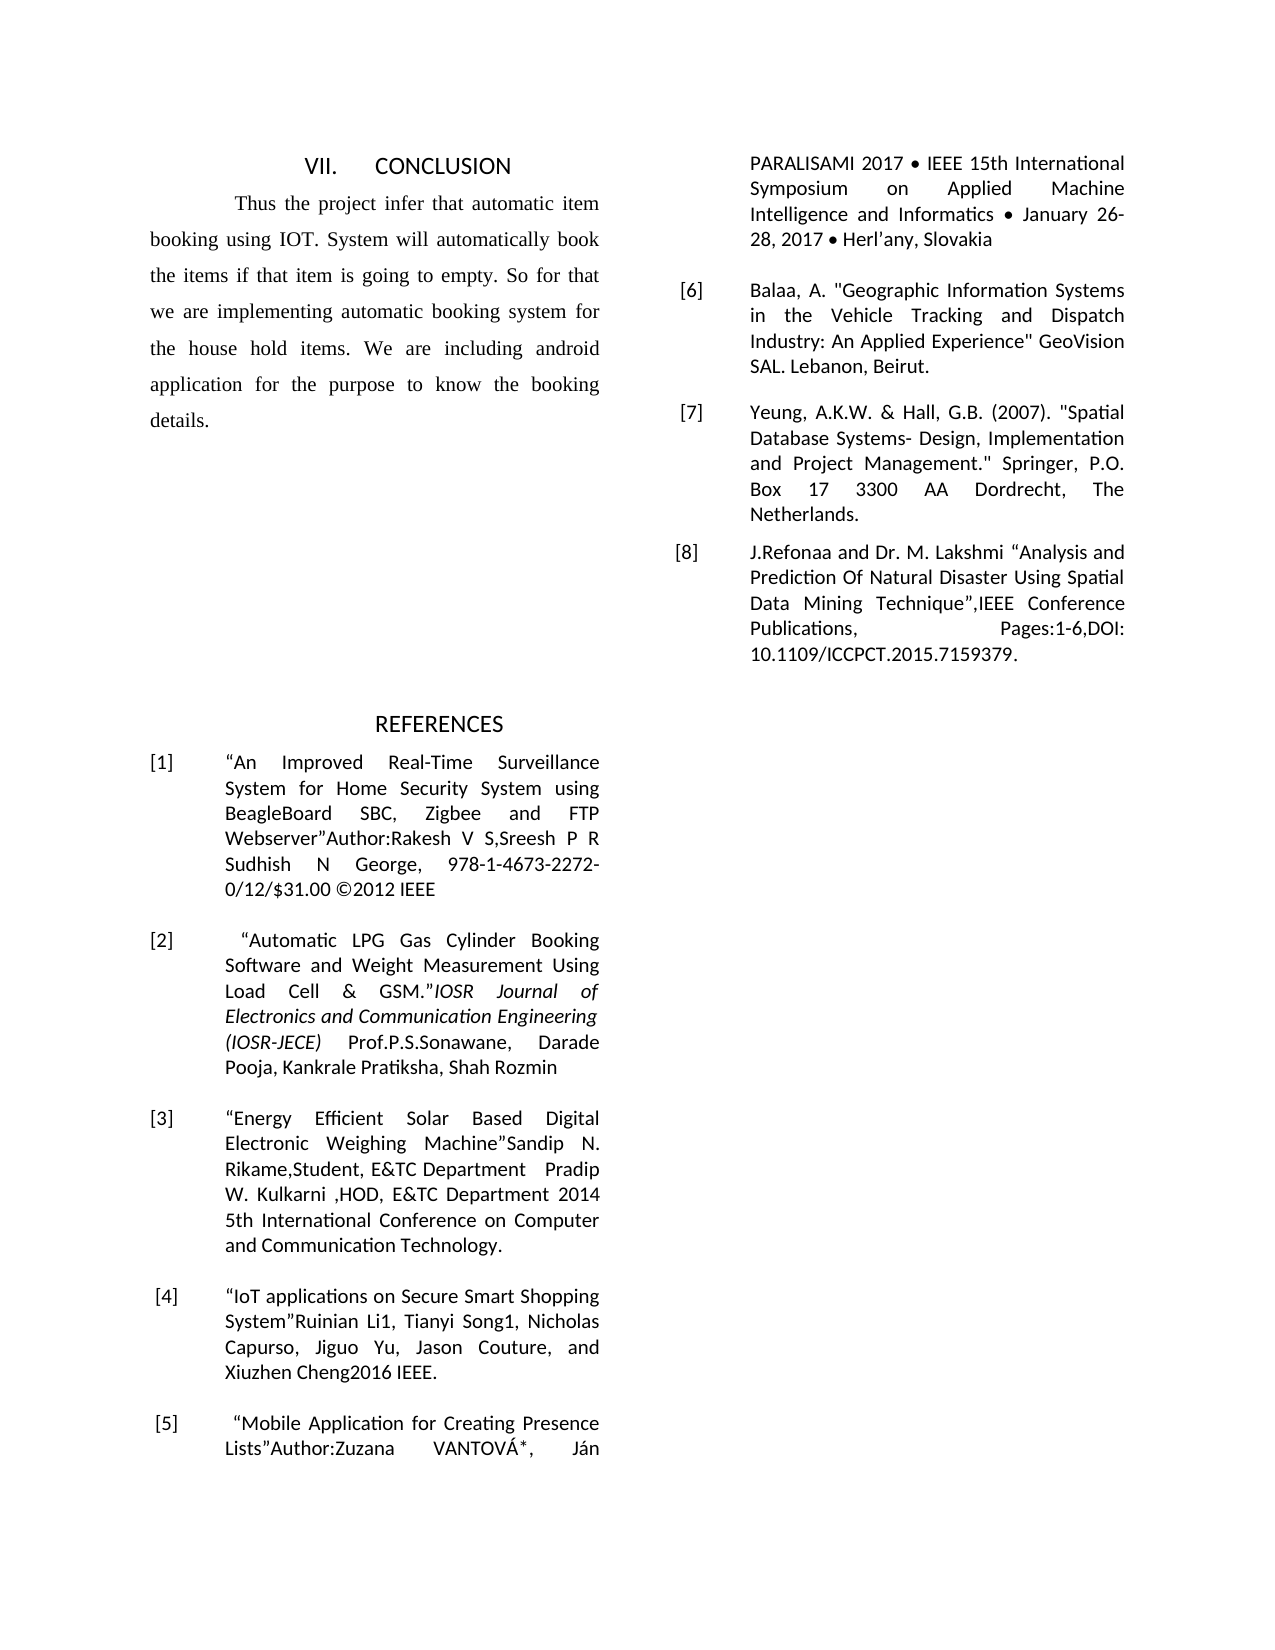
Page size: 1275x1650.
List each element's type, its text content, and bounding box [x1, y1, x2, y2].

text Thus the project infer that automatic item booking using IOT. System will automatically book the items if that item is going to empty. So for that we are implementing automatic booking system for the house hold items. We are including android application for the purpose to know the booking details. [150, 191, 600, 432]
text [7] Yeung, A.K.W. & Hall, G.B. (2007). "Spatial Database Systems- Design, Implementation and Project Management." Springer, P.O. Box 17 3300 AA Dordrecht, The Netherlands. [680, 399, 1125, 527]
text [4] “IoT applications on Secure Smart Shopping System”Ruinian Li1, Tianyi Song1, Nicholas Capurso, Jiguo Yu, Jason Couture, and Xiuzhen Cheng2016 IEEE. [155, 1283, 600, 1385]
list [8] J.Refonaa and Dr. M. Lakshmi “Analysis and Prediction Of Natural Disaster Using Spatial Data Mining Technique”,IEEE Conference Publications, Pages:1-6,DOI: 10.1109/ICCPCT.2015.7159379. [675, 539, 1125, 666]
text [5] “Mobile Application for Creating Presence Lists”Author:Zuzana VANTOVÁ*, Ján PARALISAMI 2017 • IEEE 15th International Symposium on Applied Machine Intelligence and Informatics • January 26-28, 2017 • Herl’any, Slovakia [680, 150, 1125, 252]
subtitle CONCLUSION [337, 150, 600, 181]
subtitle REFERENCES [300, 708, 600, 739]
text [1] “An Improved Real-Time Surveillance System for Home Security System using BeagleBoard SBC, Zigbee and FTP Webserver”Author:Rakesh V S,Sreesh P R Sudhish N George, 978-1-4673-2272-0/12/$31.00 ©2012 IEEE [150, 749, 600, 902]
text [2] “Automatic LPG Gas Cylinder Booking Software and Weight Measurement Using Load Cell & GSM.”IOSR Journal of Electronics and Communication Engineering (IOSR-JECE) Prof.P.S.Sonawane, Darade Pooja, Kankrale Pratiksha, Shah Rozmin [150, 927, 600, 1080]
text [5] “Mobile Application for Creating Presence Lists”Author:Zuzana VANTOVÁ*, Ján PARALISAMI 2017 • IEEE 15th International Symposium on Applied Machine Intelligence and Informatics • January 26-28, 2017 • Herl’any, Slovakia [155, 1410, 600, 1461]
text [3] “Energy Efficient Solar Based Digital Electronic Weighing Machine”Sandip N. Rikame,Student, E&TC Department Pradip W. Kulkarni ,HOD, E&TC Department 2014 5th International Conference on Computer and Communication Technology. [150, 1105, 600, 1258]
text [6] Balaa, A. "Geographic Information Systems in the Vehicle Tracking and Dispatch Industry: An Applied Experience" GeoVision SAL. Lebanon, Beirut. [680, 277, 1125, 379]
